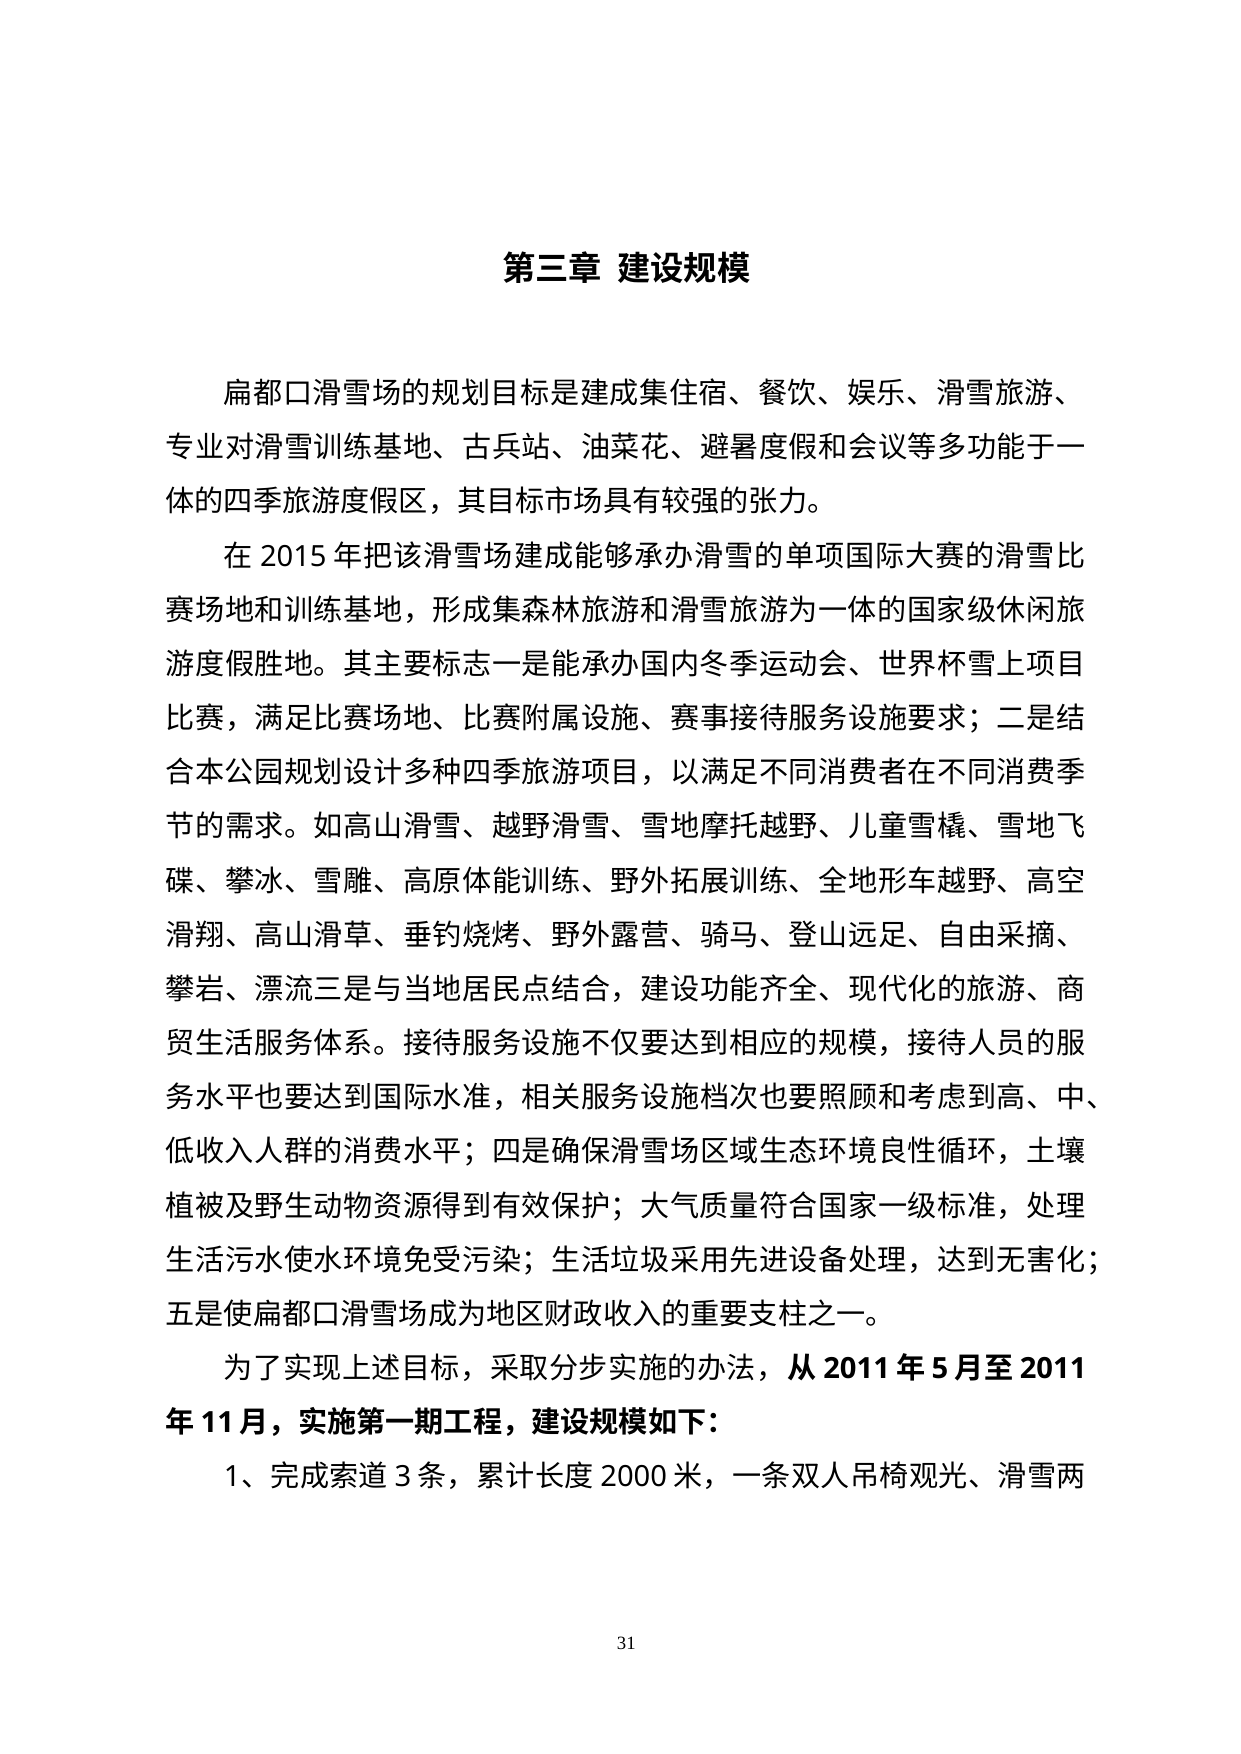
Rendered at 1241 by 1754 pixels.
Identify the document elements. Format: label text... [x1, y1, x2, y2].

text 扁都口滑雪场的规划目标是建成集住宿、餐饮、娱乐、滑雪旅游、专业对滑雪训练基地、古兵站、油菜花、避暑度假和会议等多功能于一体的四季旅游度假区，其目标市场具有较强的张力。 [165, 360, 1087, 523]
text 在2015年把该滑雪场建成能够承办滑雪的单项国际大赛的滑雪比赛场地和训练基地，形成集森林旅游和滑雪旅游为一体的国家级休闲旅游度假胜地。其主要标志一是能承办国内冬季运动会、世界杯雪上项目比赛，满足比赛场地、比赛附属设施、赛事接待服务设施要求；二是结合本公园规划设计多种四季旅游项目，以满足不同消费者在不同消费季节的需求。如高山滑雪、越野滑雪、雪地摩托越野、儿童雪橇、雪地飞碟、攀冰、雪雕、高原体能训练、野外拓展训练、全地形车越野、高空滑翔、高山滑草、垂钓烧烤、野外露营、骑马、登山远足、自由采摘、攀岩、漂流三是与当地居民点结合，建设功能齐全、现代化的旅游、商贸生活服务体系。接待服务设施不仅要达到相应的规模，接待人员的服务水平也要达到国际水准，相关服务设施档次也要照顾和考虑到高、中、低收入人群的消费水平；四是确保滑雪场区域生态环境良性循环，土壤植被及野生动物资源得到有效保护；大气质量符合国家一级标准，处理生活污水使水环境免受污染；生活垃圾采用先进设备处理，达到无害化；五是使扁都口滑雪场成为地区财政收入的重要支柱之一。 [165, 523, 1087, 1335]
subtitle 第三章 建设规模 [165, 233, 1087, 298]
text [165, 1443, 1087, 1498]
text 为了实现上述目标，采取分步实施的办法，从2011年5月至2011年11月，实施第一期工程，建设规模如下： [165, 1335, 1087, 1443]
